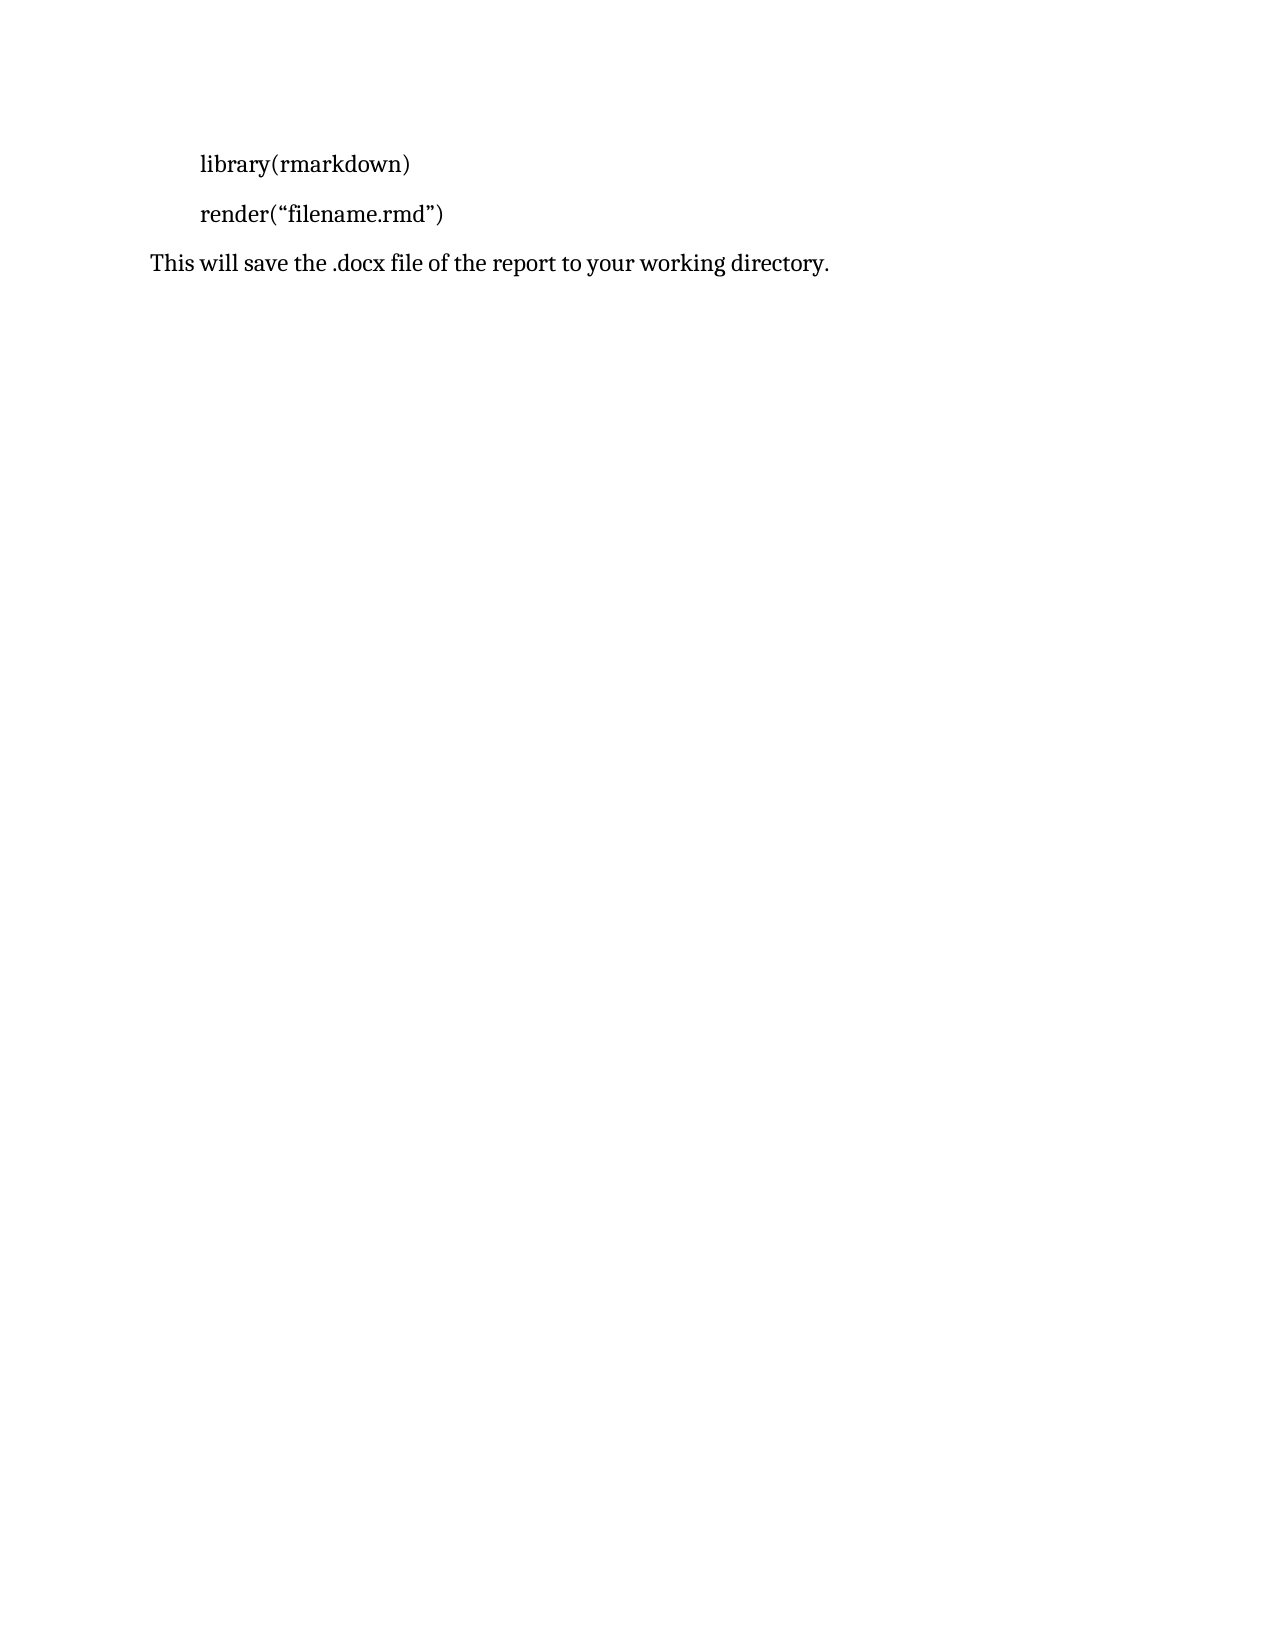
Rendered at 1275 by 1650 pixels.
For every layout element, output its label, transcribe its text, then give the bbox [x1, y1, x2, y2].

list library(rmarkdown) [150, 150, 1125, 179]
list render(“filename.rmd”) [150, 199, 1125, 228]
text This will save the .docx file of the report to your working directory. [150, 249, 1125, 278]
